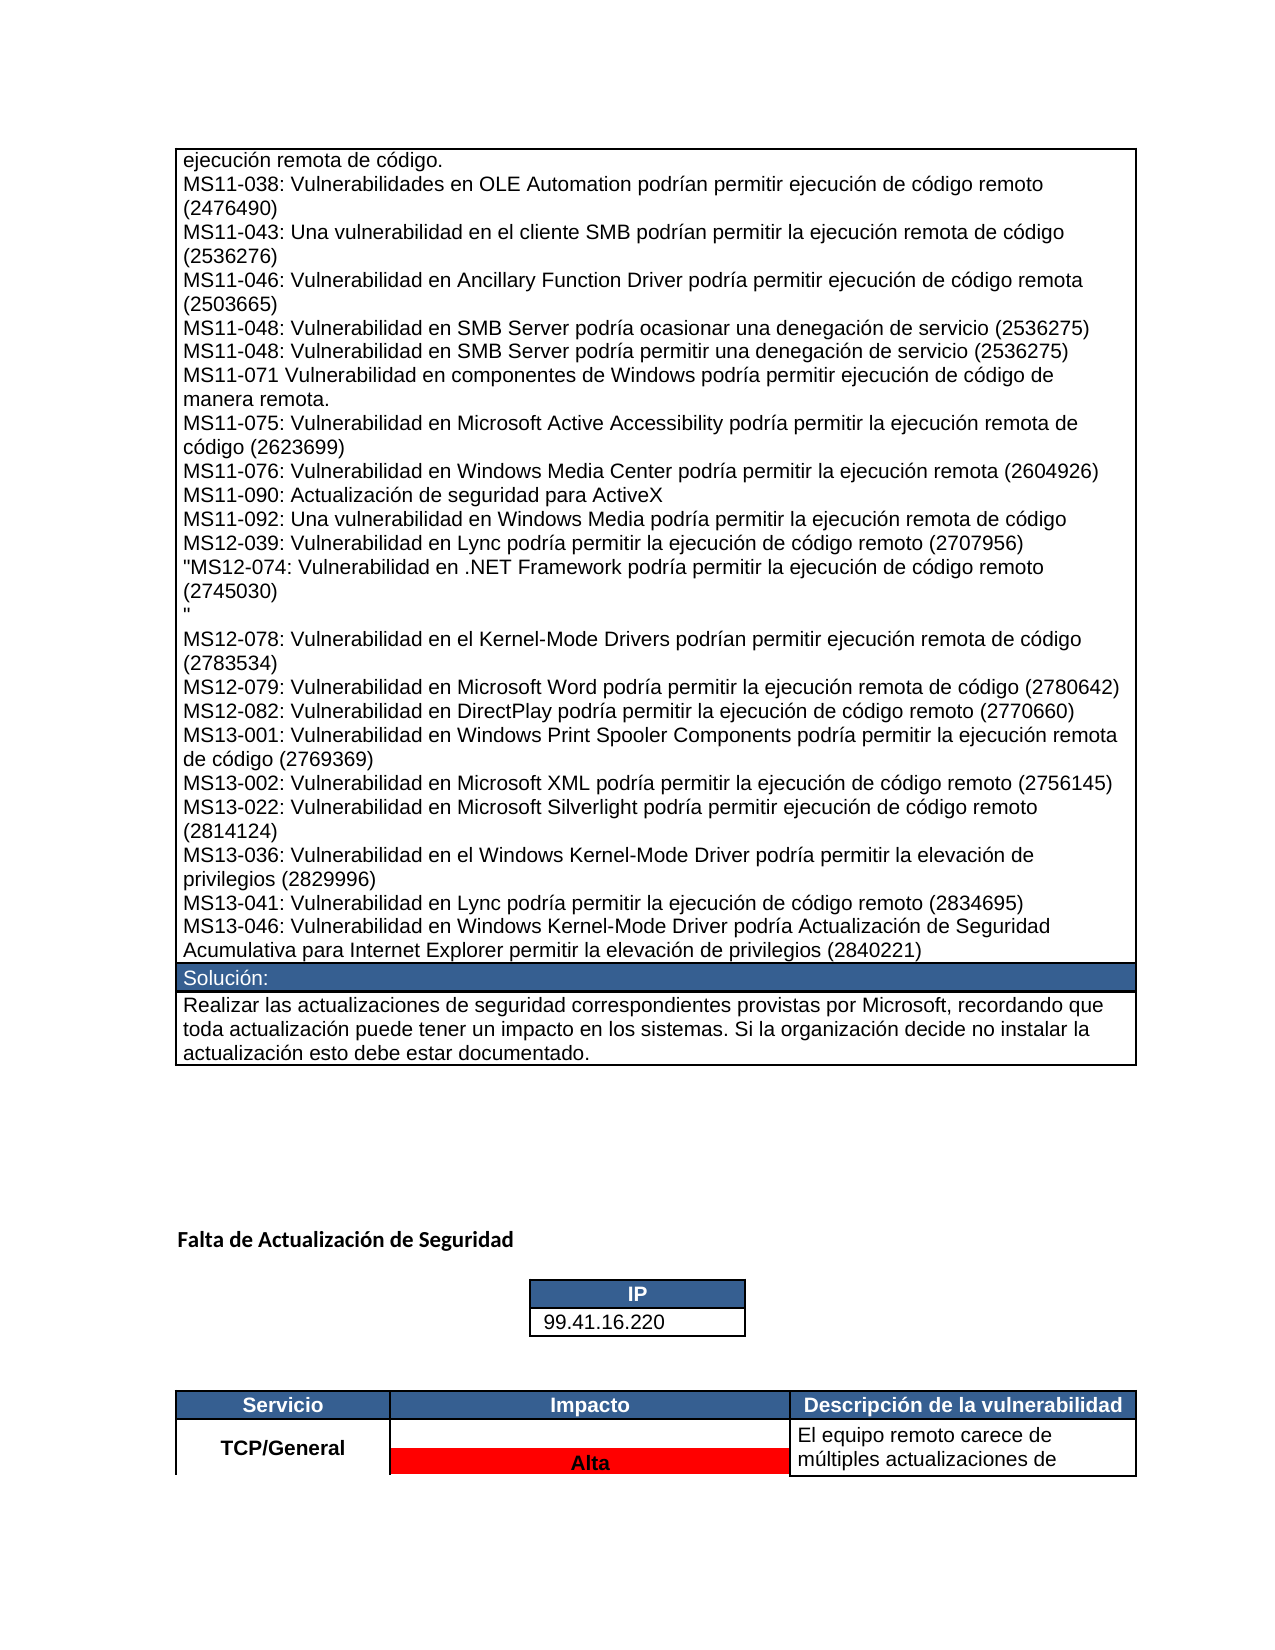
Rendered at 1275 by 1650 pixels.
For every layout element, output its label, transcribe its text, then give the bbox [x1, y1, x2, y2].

table_cell El equipo remoto carece de múltiples actualizaciones de seguridad de sistema operativo; la falta de estas resulta un riesgo para Confidencialidad, Integridad y Disponibilidad de la información resguardada. [791, 1420, 1135, 1474]
table_header Impacto [391, 1392, 789, 1418]
table_cell Alta [391, 1448, 789, 1474]
table_header IP [531, 1281, 744, 1307]
table_header Servicio [177, 1392, 389, 1418]
table_cell 99.41.16.220 [531, 1309, 744, 1335]
table_cell Realizar las actualizaciones de seguridad correspondientes provistas por Microsoft, recordando que toda actualización puede tener un impacto en los sistemas. Si la organización decide no instalar la actualización esto debe estar documentado. [177, 993, 1135, 1064]
table_header Descripción de la vulnerabilidad [791, 1392, 1135, 1418]
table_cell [177, 150, 1135, 962]
table_cell Solución: [177, 964, 1135, 990]
table_cell [391, 1420, 789, 1448]
text Falta de Actualización de Seguridad [177, 1225, 1098, 1253]
table_cell TCP/General [177, 1420, 389, 1474]
